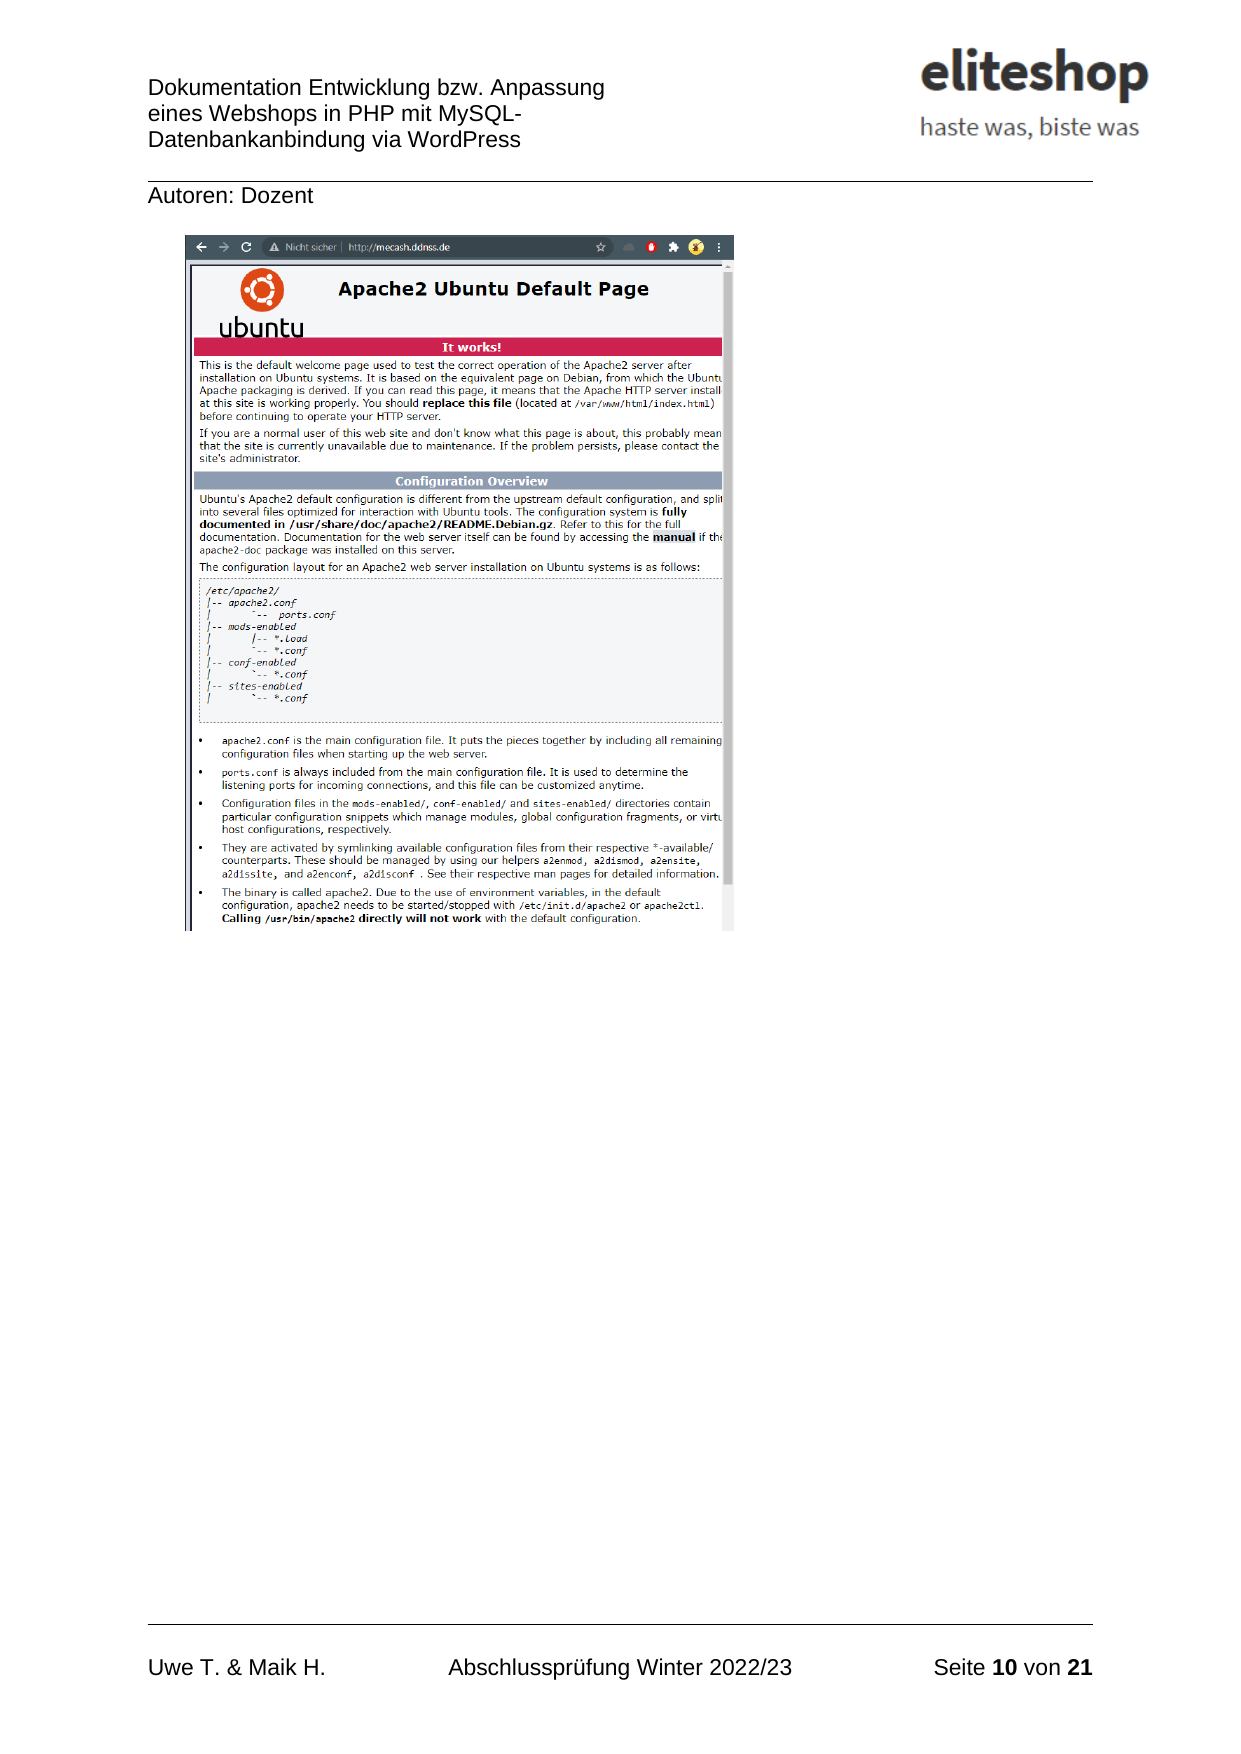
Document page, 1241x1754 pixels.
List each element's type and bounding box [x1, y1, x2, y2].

picture [185, 235, 734, 931]
picture [914, 31, 1155, 148]
